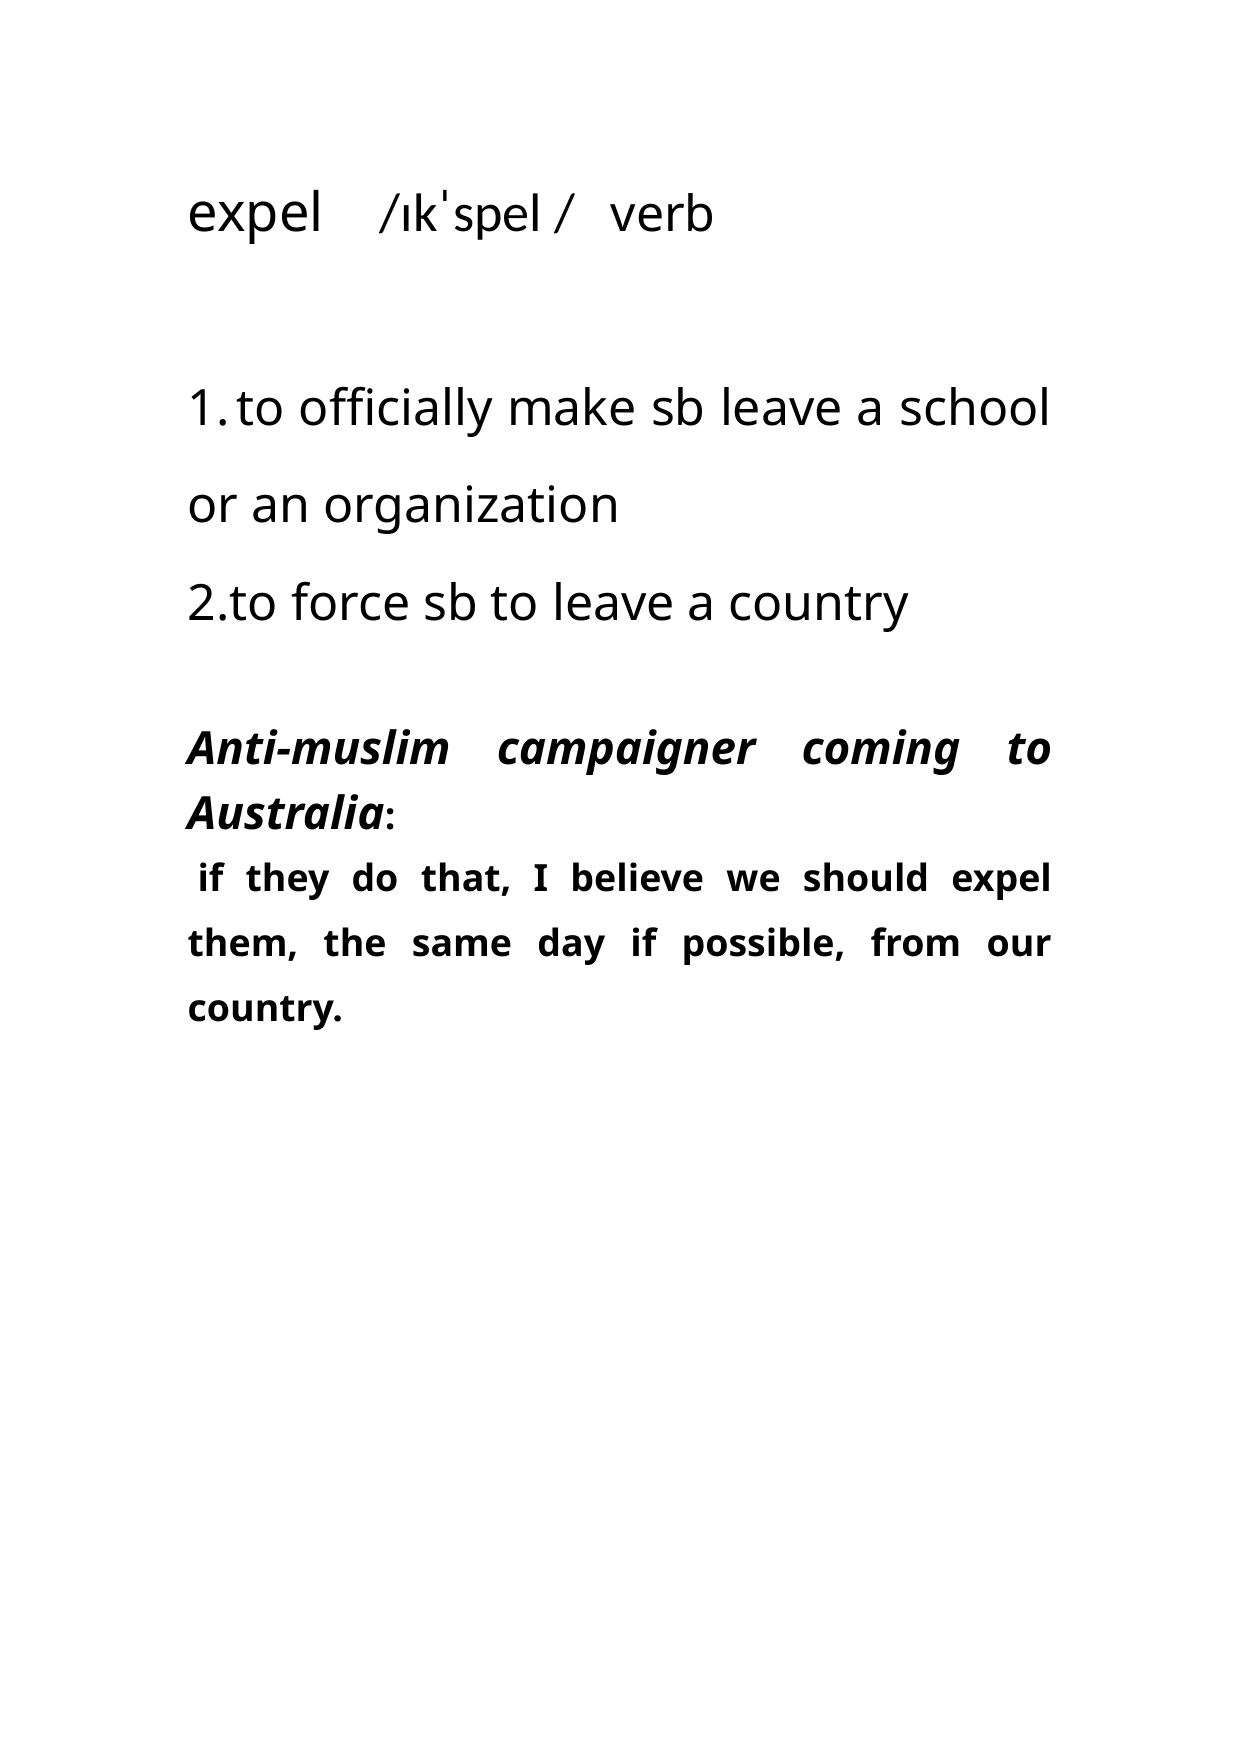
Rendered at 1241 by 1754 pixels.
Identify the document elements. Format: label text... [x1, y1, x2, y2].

text Anti-muslim campaigner coming to Australia: [187, 714, 1053, 844]
text 2.to force sb to leave a country [187, 552, 1053, 649]
text 1. to officially make sb leave a school or an organization [187, 357, 1053, 552]
text expel /ɪkˈspel / verb [187, 162, 1053, 259]
text if they do that, I believe we should expel them, the same day if possible, from our country. [187, 844, 1053, 1039]
